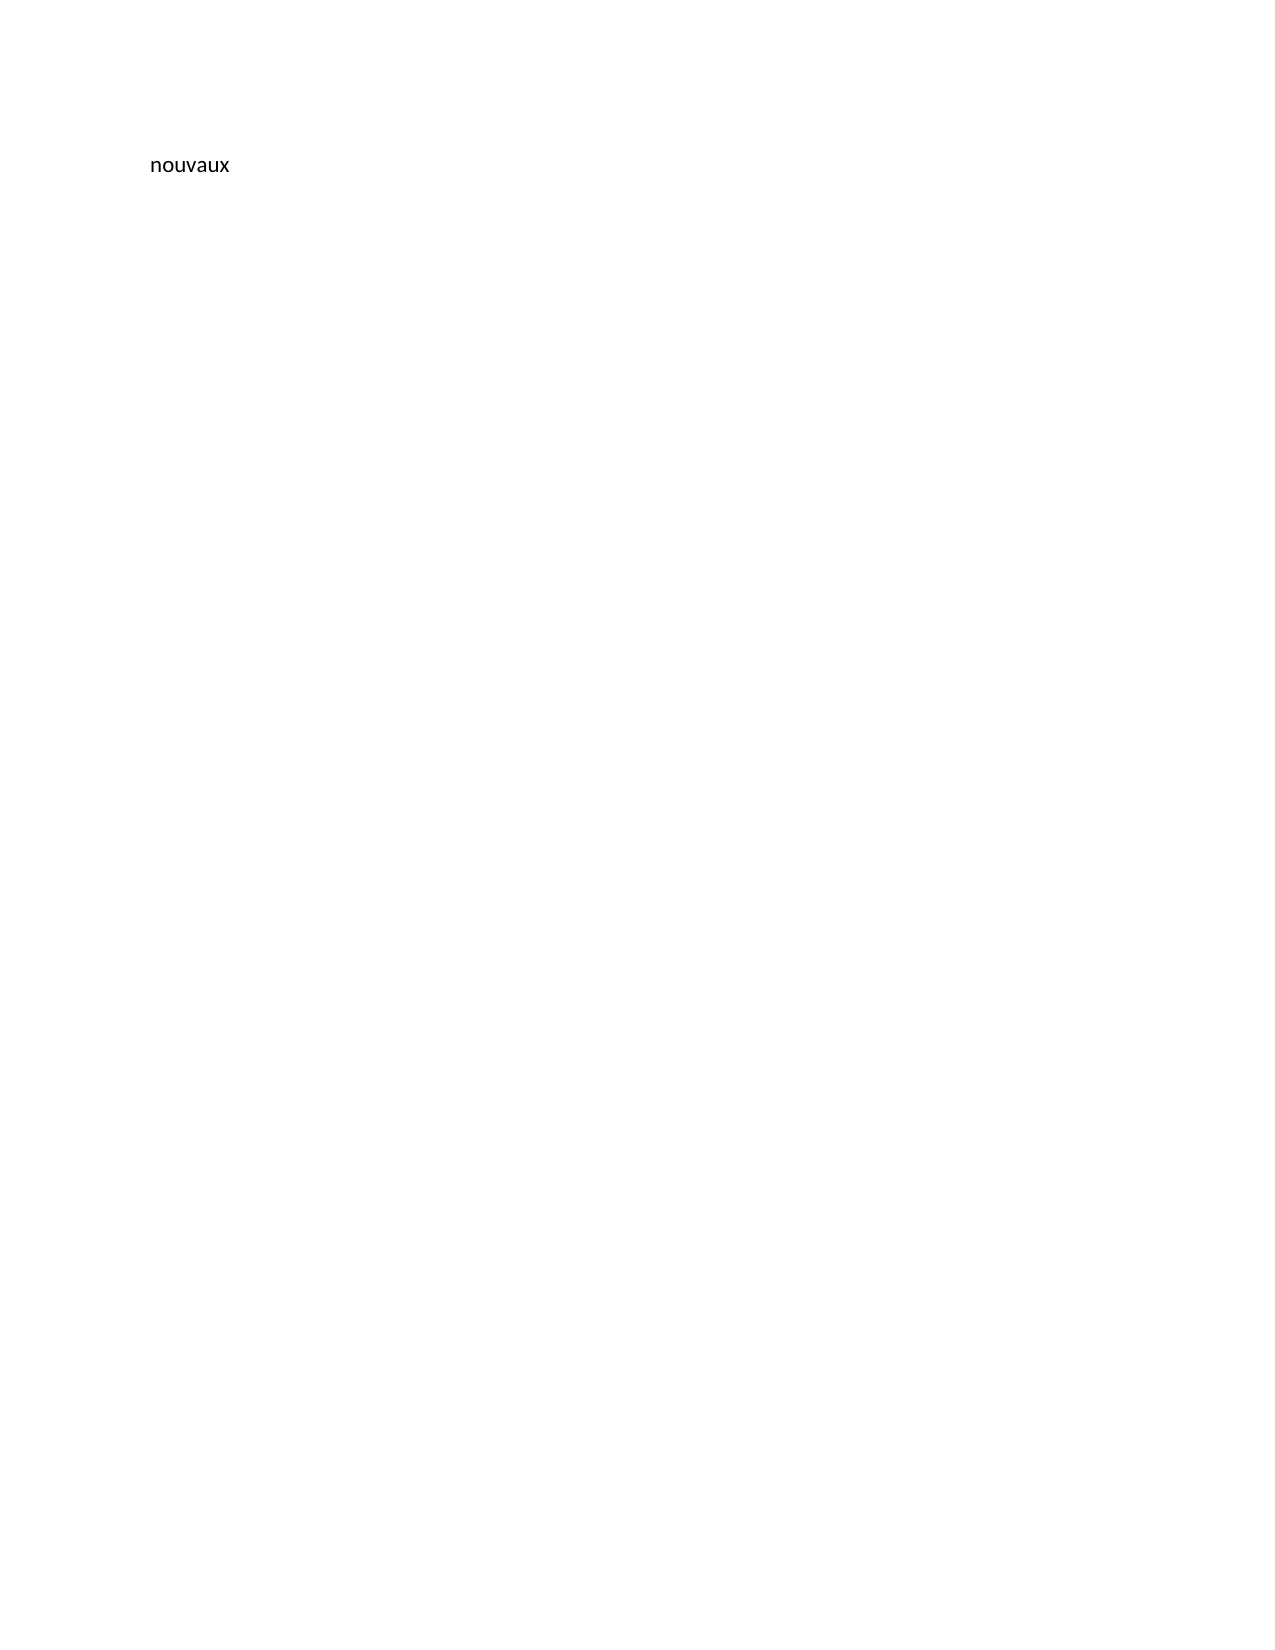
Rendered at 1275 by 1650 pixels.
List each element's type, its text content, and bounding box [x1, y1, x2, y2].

text nouvaux [150, 150, 1125, 178]
